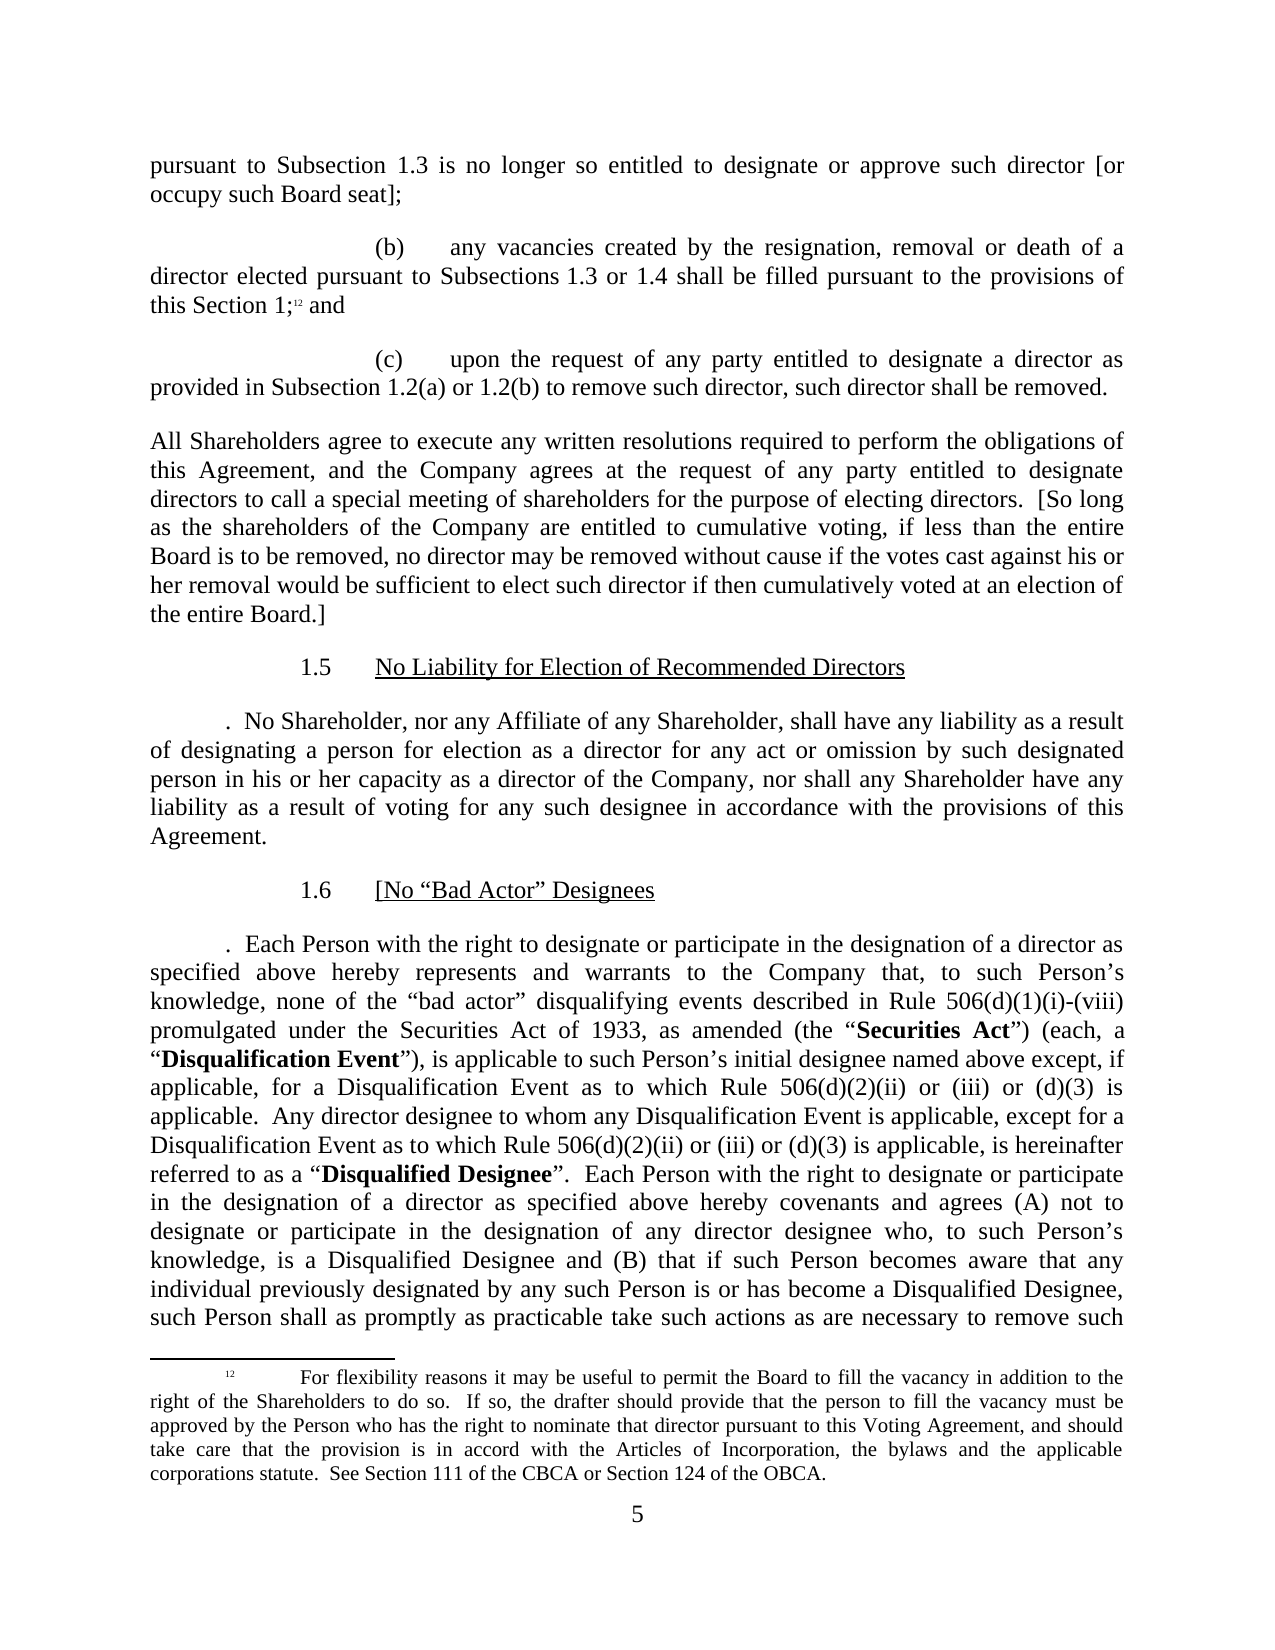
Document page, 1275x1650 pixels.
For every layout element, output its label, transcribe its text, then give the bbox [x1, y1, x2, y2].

text . No Shareholder, nor any Affiliate of any Shareholder, shall have any liability as a result of designating a person for election as a director for any act or omission by such designated person in his or her capacity as a director of the Company, nor shall any Shareholder have any liability as a result of voting for any such designee in accordance with the provisions of this Agreement. [150, 706, 1125, 850]
subtitle upon the request of any party entitled to designate a director as provided in Subsection ‎1.2(a) or ‎1.2(b) to remove such director, such director shall be removed. [150, 344, 1125, 401]
subtitle [No “Bad Actor” Designees [150, 875, 1125, 904]
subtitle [150, 150, 1125, 207]
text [150, 929, 1125, 1331]
subtitle No Liability for Election of Recommended Directors [150, 652, 1125, 681]
text All Shareholders agree to execute any written resolutions required to perform the obligations of this Agreement, and the Company agrees at the request of any party entitled to designate directors to call a special meeting of shareholders for the purpose of electing directors. [So long as the shareholders of the Company are entitled to cumulative voting, if less than the entire Board is to be removed, no director may be removed without cause if the votes cast against his or her removal would be sufficient to elect such director if then cumulatively voted at an election of the entire Board.] [150, 426, 1125, 627]
